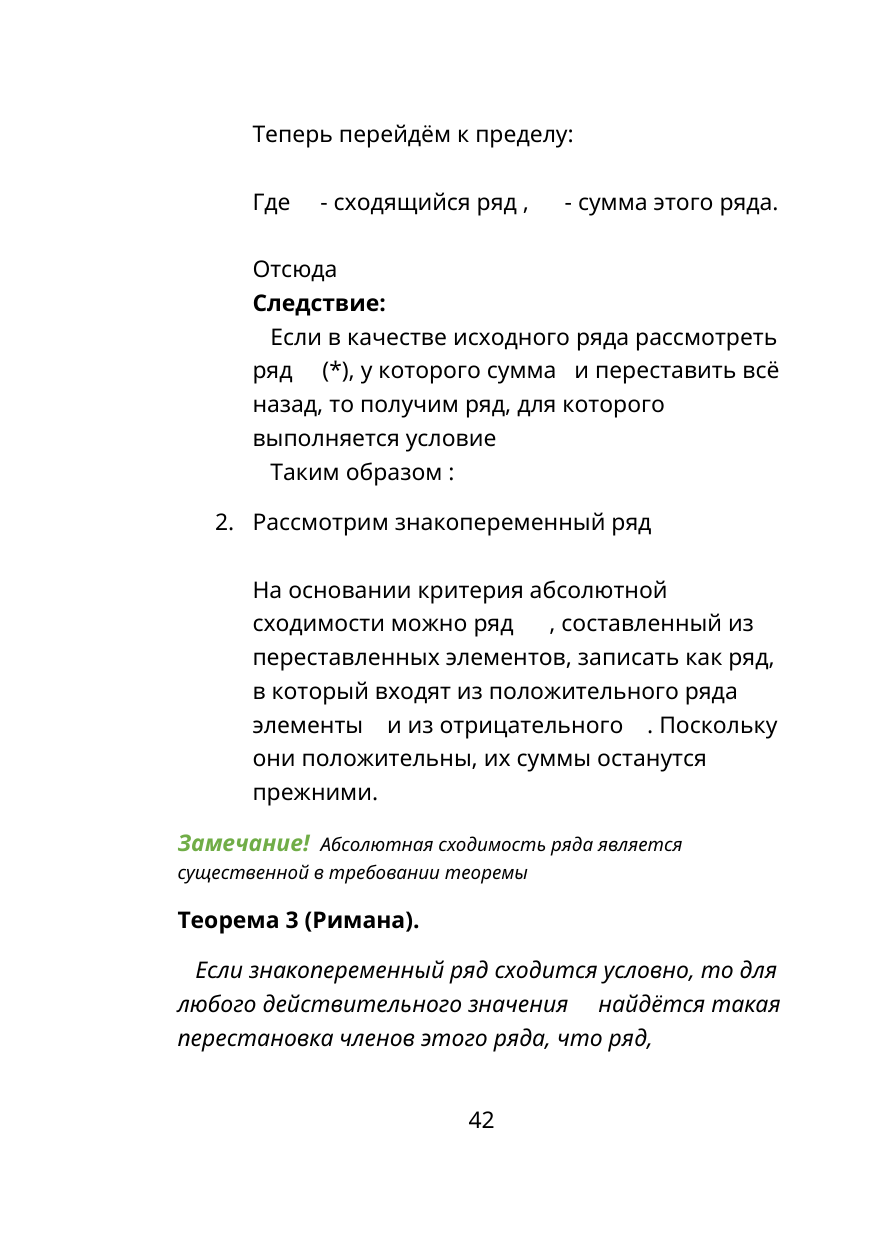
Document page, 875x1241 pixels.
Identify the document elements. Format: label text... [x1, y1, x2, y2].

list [215, 118, 786, 487]
list Рассмотрим знакопеременный ряд На основании критерия абсолютной сходимости можно ряд , составленный из переставленных элементов, записать как ряд, в который входят из положительного ряда элементы и из отрицательного . Поскольку они положительны, их суммы останутся прежними. [215, 506, 786, 807]
text Теорема 3 (Римана). [177, 904, 786, 935]
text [177, 954, 786, 1053]
text Замечание! Абсолютная сходимость ряда является существенной в требовании теоремы [177, 826, 786, 885]
